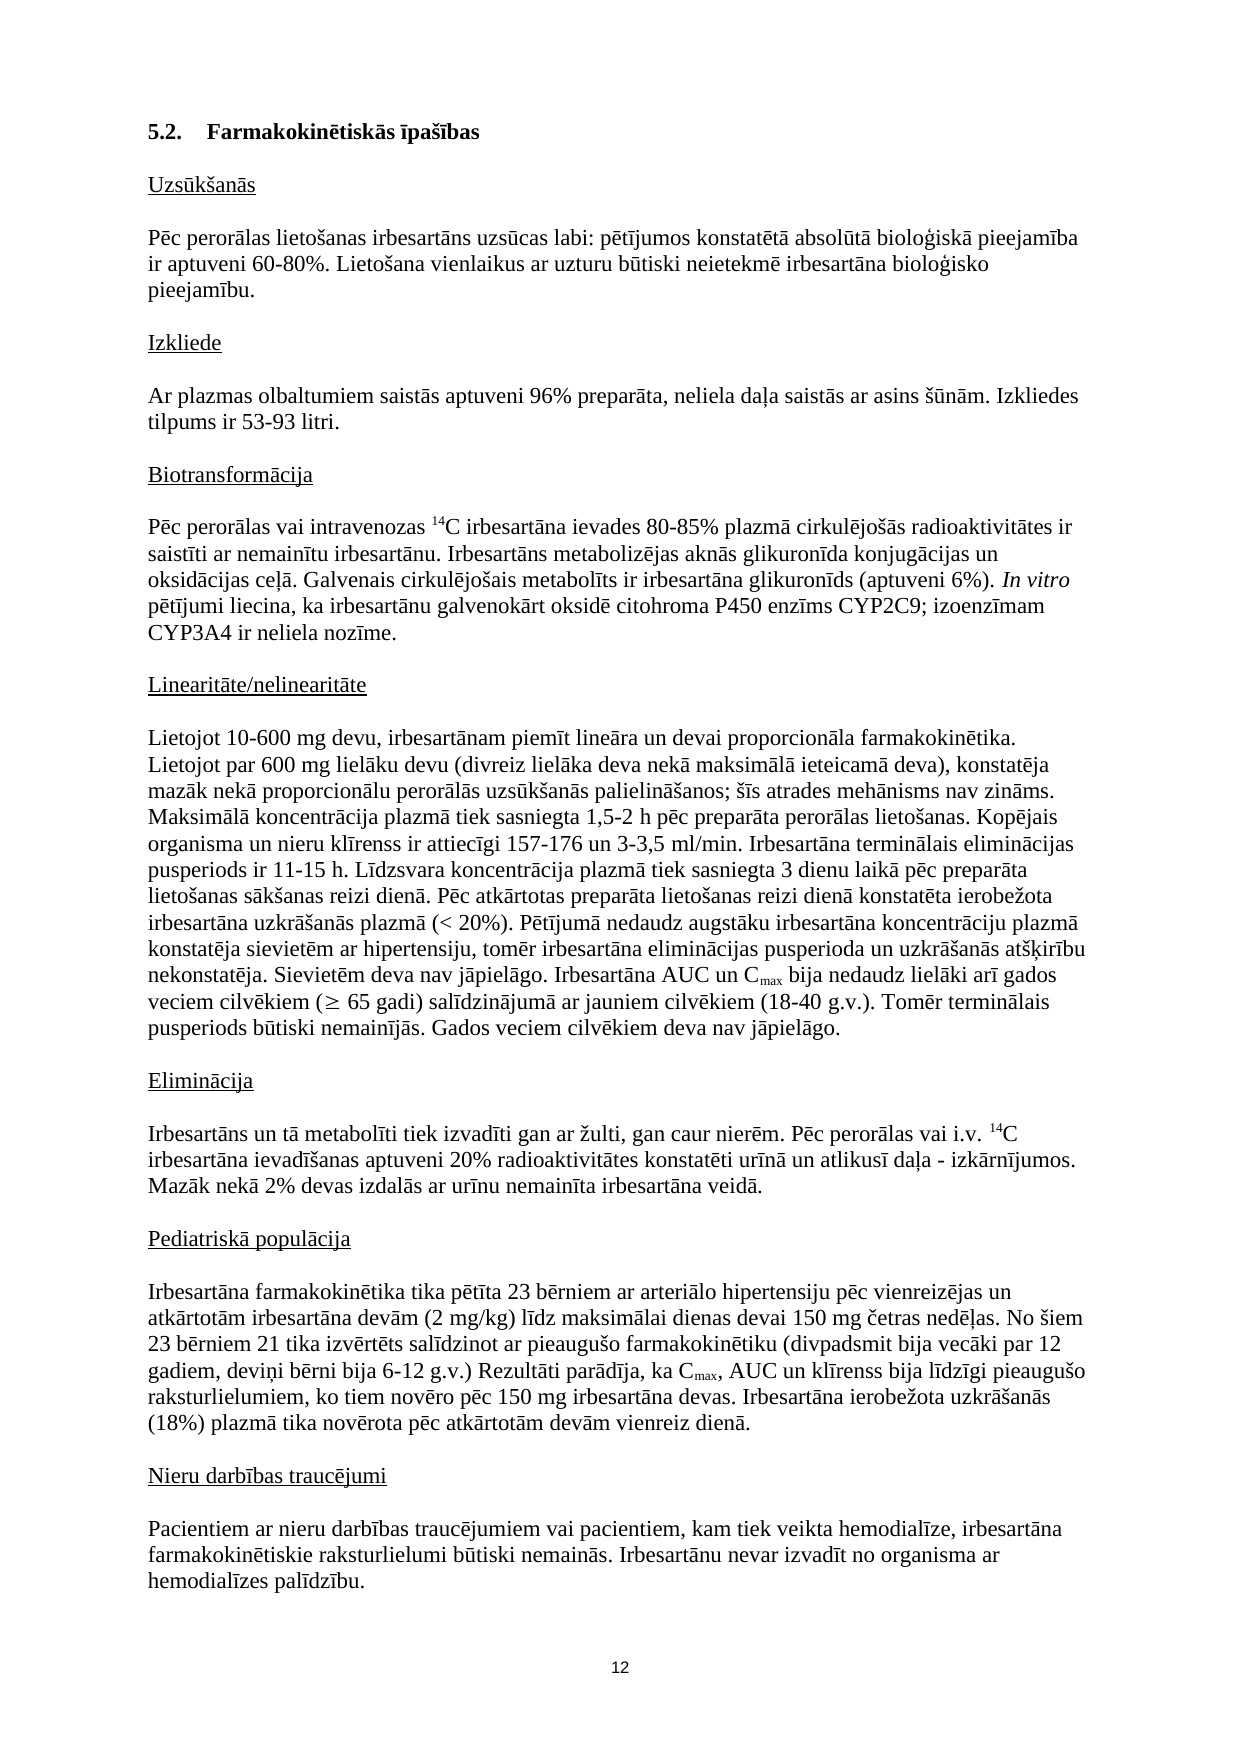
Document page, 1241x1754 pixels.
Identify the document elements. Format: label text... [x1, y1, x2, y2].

text Izkliede [148, 329, 1093, 355]
text Lietojot 10-600 mg devu, irbesartānam piemīt lineāra un devai proporcionāla farmakokinētika. Lietojot par 600 mg lielāku devu (divreiz lielāka deva nekā maksimālā ieteicamā deva), konstatēja mazāk nekā proporcionālu perorālās uzsūkšanās palielināšanos; šīs atrades mehānisms nav zināms. Maksimālā koncentrācija plazmā tiek sasniegta 1,5-2 h pēc preparāta perorālas lietošanas. Kopējais organisma un nieru klīrenss ir attiecīgi 157-176 un 3-3,5 ml/min. Irbesartāna terminālais eliminācijas pusperiods ir 11-15 h. Līdzsvara koncentrācija plazmā tiek sasniegta 3 dienu laikā pēc preparāta lietošanas sākšanas reizi dienā. Pēc atkārtotas preparāta lietošanas reizi dienā konstatēta ierobežota irbesartāna uzkrāšanās plazmā (< 20%). Pētījumā nedaudz augstāku irbesartāna koncentrāciju plazmā konstatēja sievietēm ar hipertensiju, tomēr irbesartāna eliminācijas pusperioda un uzkrāšanās atšķirību nekonstatēja. Sievietēm deva nav jāpielāgo. Irbesartāna AUC un Cmax bija nedaudz lielāki arī gados veciem cilvēkiem ( 65 gadi) salīdzinājumā ar jauniem cilvēkiem (18-40 g.v.). Tomēr terminālais pusperiods būtiski nemainījās. Gados veciem cilvēkiem deva nav jāpielāgo. [148, 724, 1093, 1041]
text Irbesartāna farmakokinētika tika pētīta 23 bērniem ar arteriālo hipertensiju pēc vienreizējas un atkārtotām irbesartāna devām (2 mg/kg) līdz maksimālai dienas devai 150 mg četras nedēļas. No šiem 23 bērniem 21 tika izvērtēts salīdzinot ar pieaugušo farmakokinētiku (divpadsmit bija vecāki par 12 gadiem, deviņi bērni bija 6-12 g.v.) Rezultāti parādīja, ka Cmax, AUC un klīrenss bija līdzīgi pieaugušo raksturlielumiem, ko tiem novēro pēc 150 mg irbesartāna devas. Irbesartāna ierobežota uzkrāšanās (18%) plazmā tika novērota pēc atkārtotām devām vienreiz dienā. [148, 1278, 1093, 1436]
text Irbesartāns un tā metabolīti tiek izvadīti gan ar žulti, gan caur nierēm. Pēc perorālas vai i.v. 14C irbesartāna ievadīšanas aptuveni 20% radioaktivitātes konstatēti urīnā un atlikusī daļa - izkārnījumos. Mazāk nekā 2% devas izdalās ar urīnu nemainīta irbesartāna veidā. [148, 1119, 1093, 1199]
text Uzsūkšanās [148, 171, 1093, 197]
text Pēc perorālas lietošanas irbesartāns uzsūcas labi: pētījumos konstatētā absolūtā bioloģiskā pieejamība ir aptuveni 60-80%. Lietošana vienlaikus ar uzturu būtiski neietekmē irbesartāna bioloģisko pieejamību. [148, 223, 1093, 303]
text Ar plazmas olbaltumiem saistās aptuveni 96% preparāta, neliela daļa saistās ar asins šūnām. Izkliedes tilpums ir 53-93 litri. [148, 382, 1093, 434]
text Nieru darbības traucējumi [148, 1462, 1093, 1488]
text Pacientiem ar nieru darbības traucējumiem vai pacientiem, kam tiek veikta hemodialīze, irbesartāna farmakokinētiskie raksturlielumi būtiski nemainās. Irbesartānu nevar izvadīt no organisma ar hemodialīzes palīdzību. [148, 1515, 1093, 1594]
text Linearitāte/nelinearitāte [148, 672, 1093, 698]
subtitle 5.2. Farmakokinētiskās īpašības [148, 118, 1093, 144]
text Eliminācija [148, 1067, 1093, 1093]
text Pediatriskā populācija [148, 1225, 1093, 1251]
text Pēc perorālas vai intravenozas 14C irbesartāna ievades 80-85% plazmā cirkulējošās radioaktivitātes ir saistīti ar nemainītu irbesartānu. Irbesartāns metabolizējas aknās glikuronīda konjugācijas un oksidācijas ceļā. Galvenais cirkulējošais metabolīts ir irbesartāna glikuronīds (aptuveni 6%). In vitro pētījumi liecina, ka irbesartānu galvenokārt oksidē citohroma P450 enzīms CYP2C9; izoenzīmam CYP3A4 ir neliela nozīme. [148, 513, 1093, 645]
text Biotransformācija [148, 461, 1093, 487]
